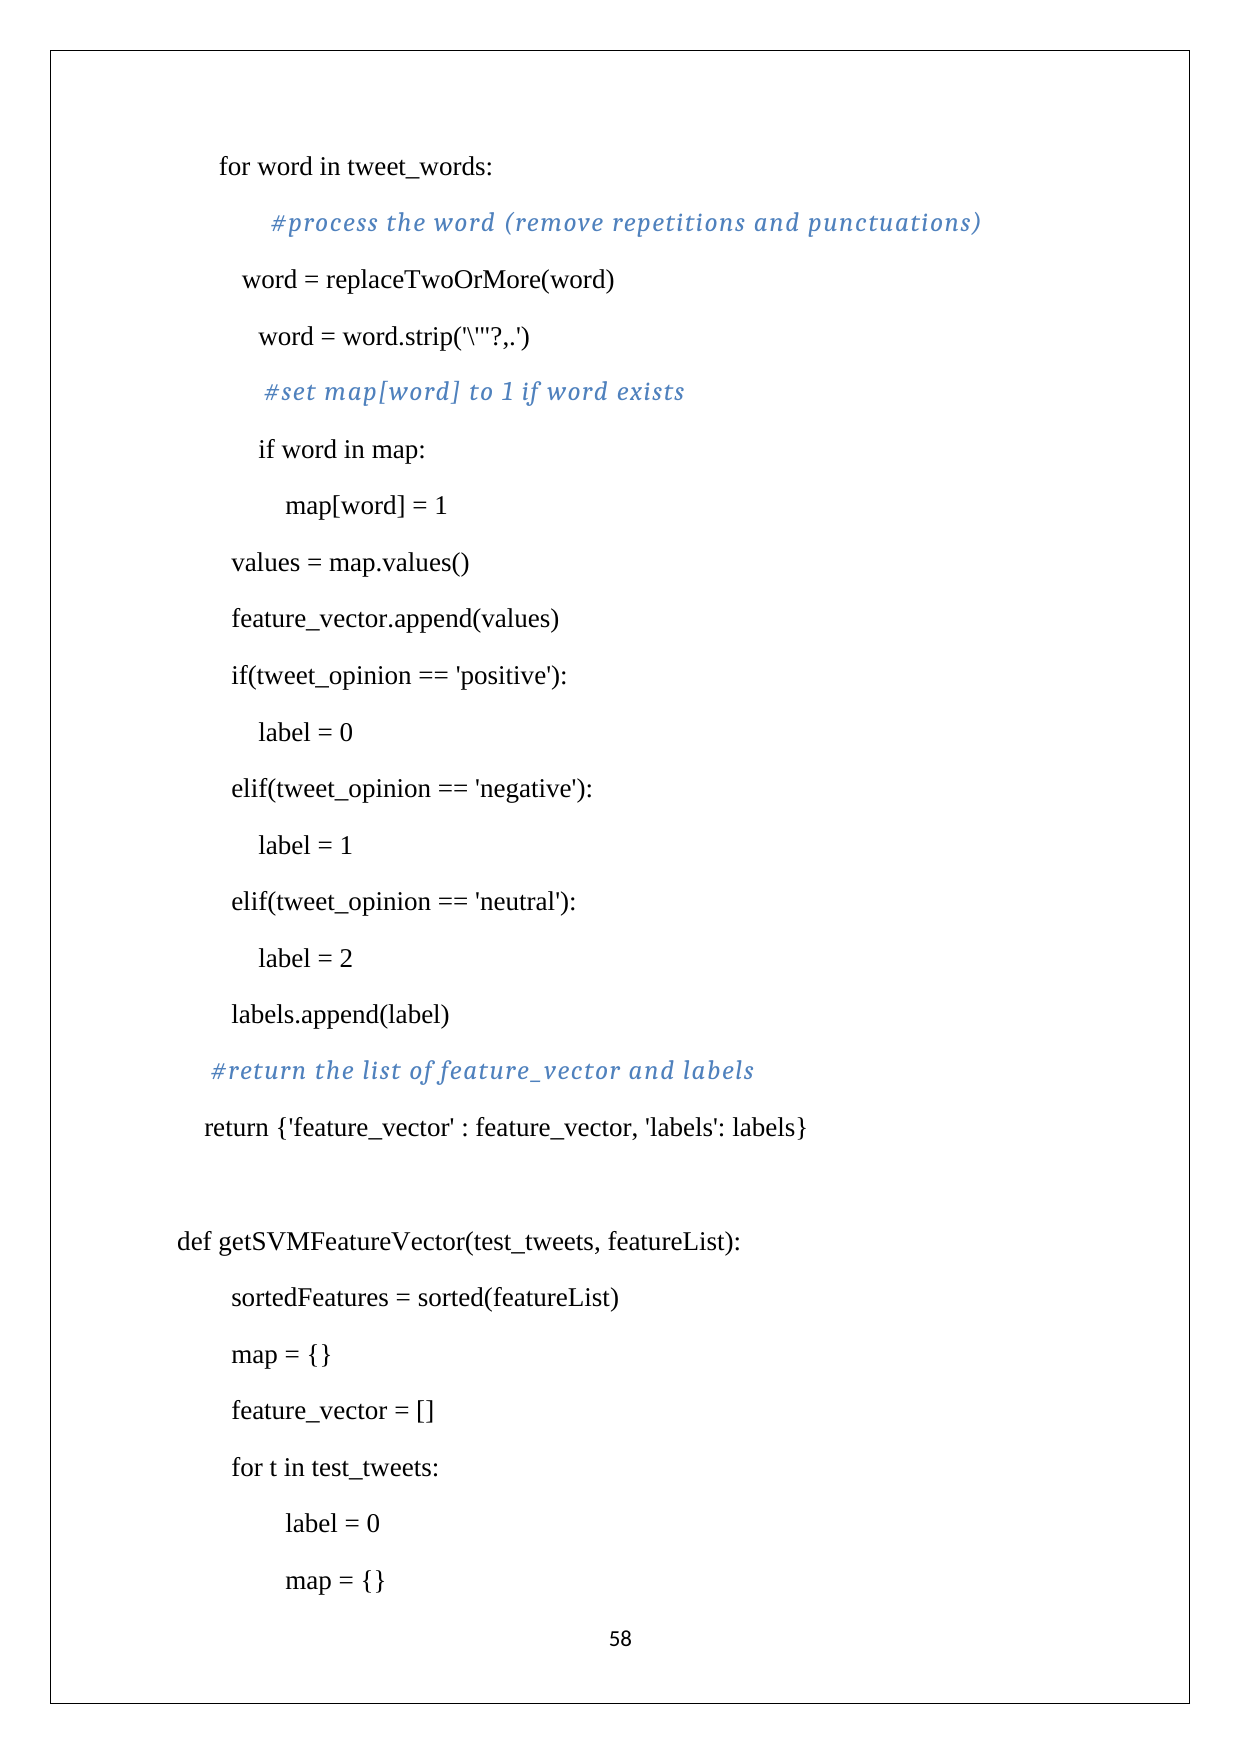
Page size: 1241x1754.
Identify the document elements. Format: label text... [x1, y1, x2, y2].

text elif(tweet_opinion == 'negative'): [150, 772, 1090, 803]
text map = {} [150, 1338, 1090, 1369]
text map[word] = 1 [150, 489, 1090, 521]
text word = replaceTwoOrMore(word) [150, 263, 1090, 294]
text label = 0 [150, 716, 1090, 747]
text sortedFeatures = sorted(featureList) [150, 1281, 1090, 1312]
text if word in map: [150, 433, 1090, 464]
text values = map.values() [150, 546, 1090, 577]
text def getSVMFeatureVector(test_tweets, featureList): [150, 1225, 1090, 1256]
text label = 1 [150, 829, 1090, 860]
text feature_vector = [] [150, 1394, 1090, 1426]
text word = word.strip('\'"?,.') [150, 320, 1090, 351]
text elif(tweet_opinion == 'neutral'): [150, 885, 1090, 916]
text for t in test_tweets: [150, 1451, 1090, 1482]
text return {'feature_vector' : feature_vector, 'labels': labels} [150, 1112, 1090, 1143]
text if(tweet_opinion == 'positive'): [150, 659, 1090, 690]
text labels.append(label) [150, 998, 1090, 1029]
subtitle #return the list of feature_vector and labels [150, 1055, 1090, 1086]
text for word in tweet_words: [150, 150, 1090, 181]
text label = 0 [150, 1507, 1090, 1539]
text map = {} [150, 1564, 1090, 1595]
subtitle #set map[word] to 1 if word exists [150, 376, 1090, 407]
text label = 2 [150, 942, 1090, 973]
text feature_vector.append(values) [150, 602, 1090, 634]
subtitle #process the word (remove repetitions and punctuations) [150, 207, 1090, 238]
